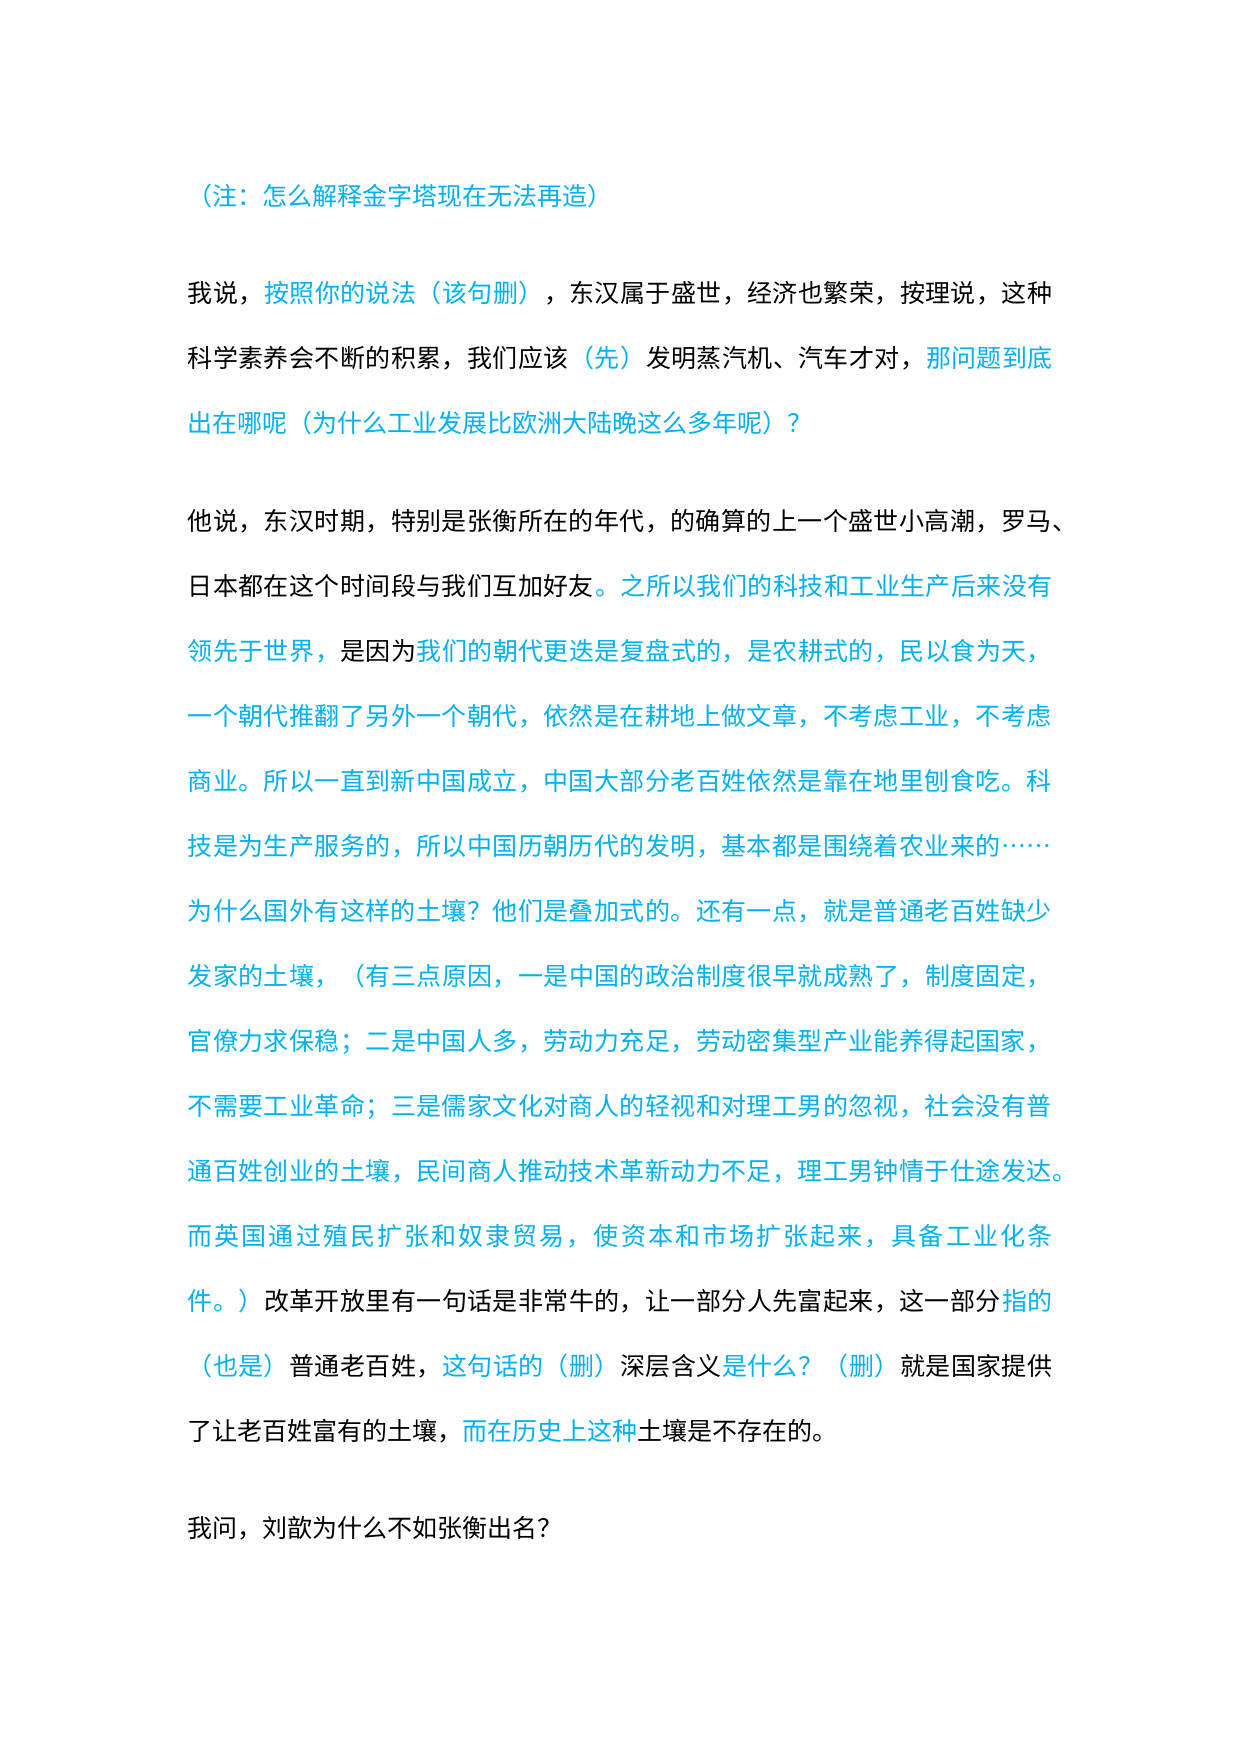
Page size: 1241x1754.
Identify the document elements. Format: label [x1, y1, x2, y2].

text [187, 162, 1053, 1559]
